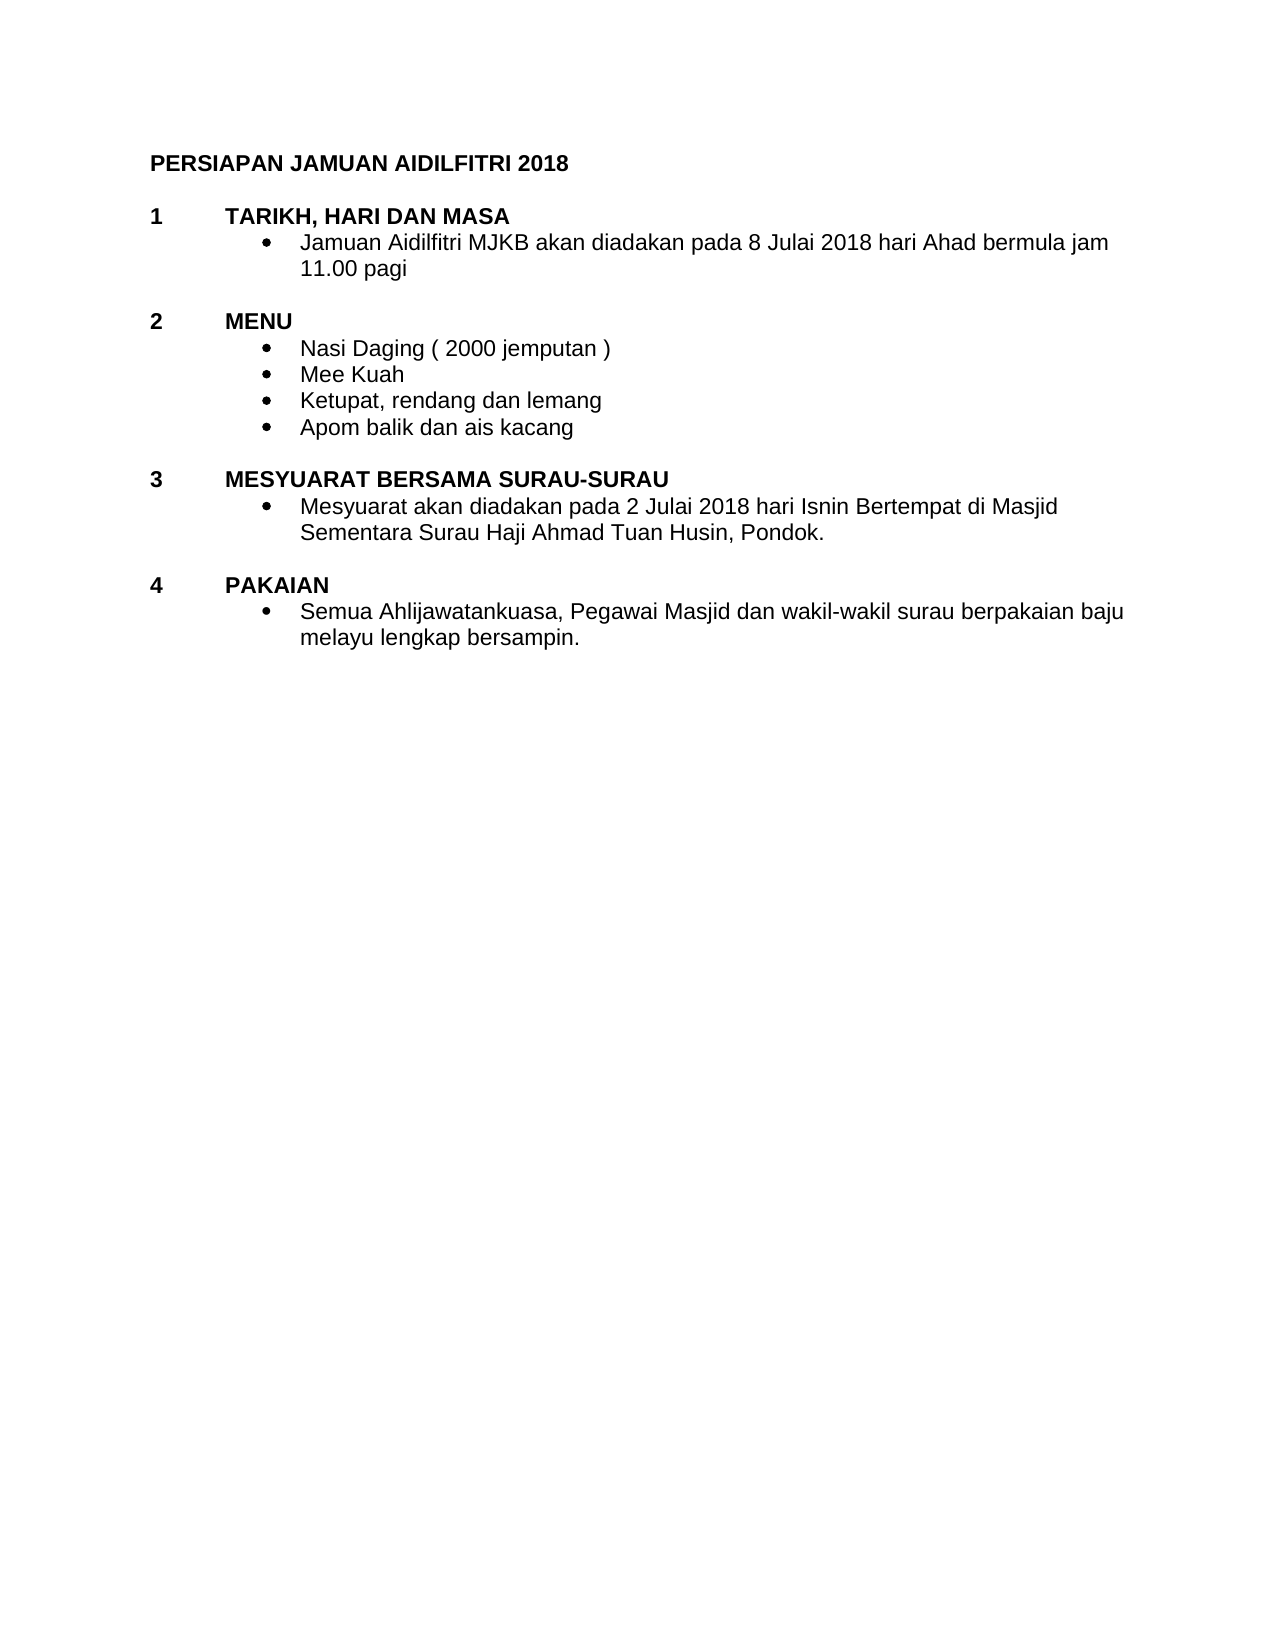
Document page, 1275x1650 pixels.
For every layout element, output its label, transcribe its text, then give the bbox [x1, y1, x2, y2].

text 1 TARIKH, HARI DAN MASA [150, 203, 1125, 229]
list Ketupat, rendang dan lemang [262, 387, 1125, 413]
list Jamuan Aidilfitri MJKB akan diadakan pada 8 Julai 2018 hari Ahad bermula jam 11.00 pagi [262, 229, 1125, 282]
text 3 MESYUARAT BERSAMA SURAU-SURAU [150, 466, 1125, 493]
list Semua Ahlijawatankuasa, Pegawai Masjid dan wakil-wakil surau berpakaian baju melayu lengkap bersampin. [262, 598, 1125, 651]
list Mee Kuah [262, 361, 1125, 387]
list Nasi Daging ( 2000 jemputan ) [262, 334, 1125, 361]
list Apom balik dan ais kacang [262, 413, 1125, 440]
list Mesyuarat akan diadakan pada 2 Julai 2018 hari Isnin Bertempat di Masjid Sementara Surau Haji Ahmad Tuan Husin, Pondok. [262, 493, 1125, 545]
text 2 MENU [150, 308, 1125, 334]
list PERSIAPAN JAMUAN AIDILFITRI 2018 [147, 150, 1125, 176]
text 4 PAKAIAN [150, 572, 1125, 598]
